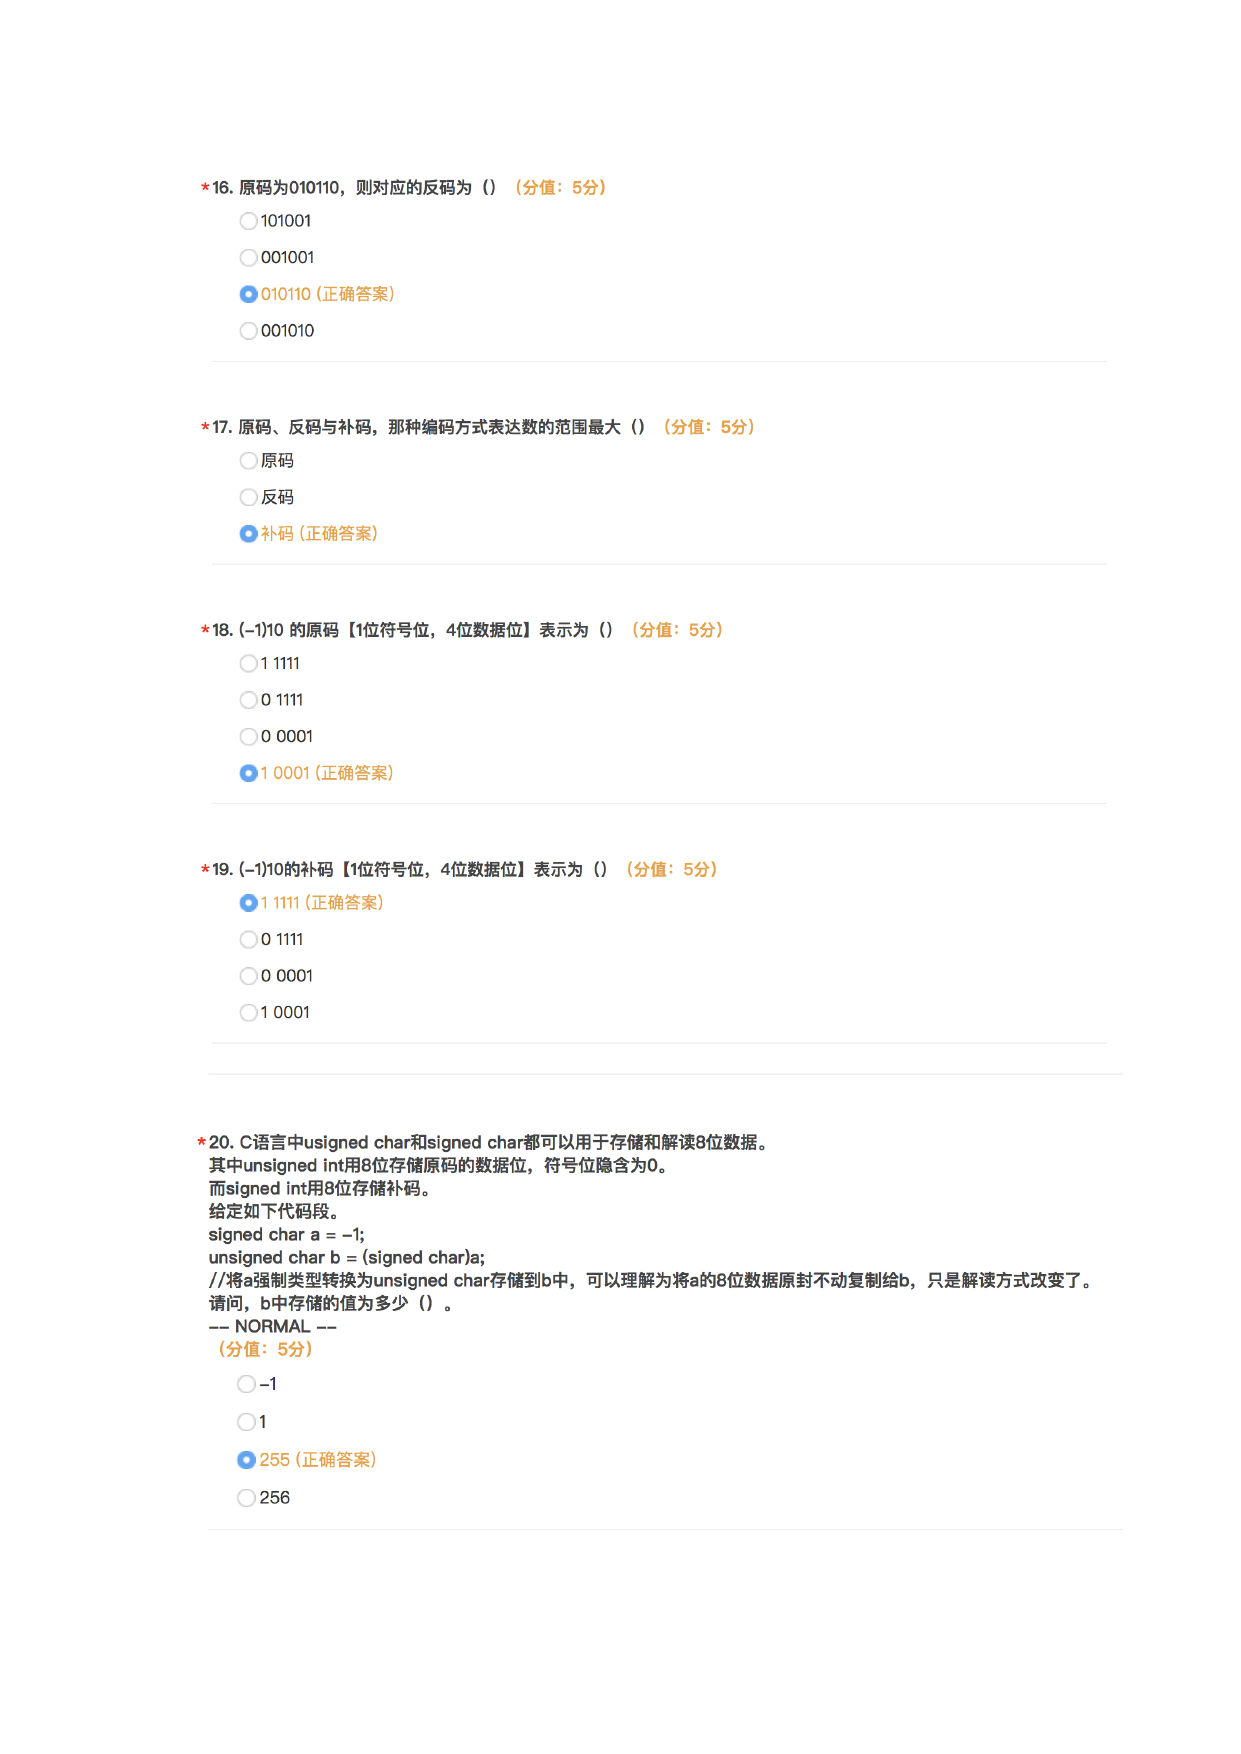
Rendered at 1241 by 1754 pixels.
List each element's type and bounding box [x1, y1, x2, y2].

picture [182, 1072, 1123, 1531]
picture [182, 162, 1123, 1049]
